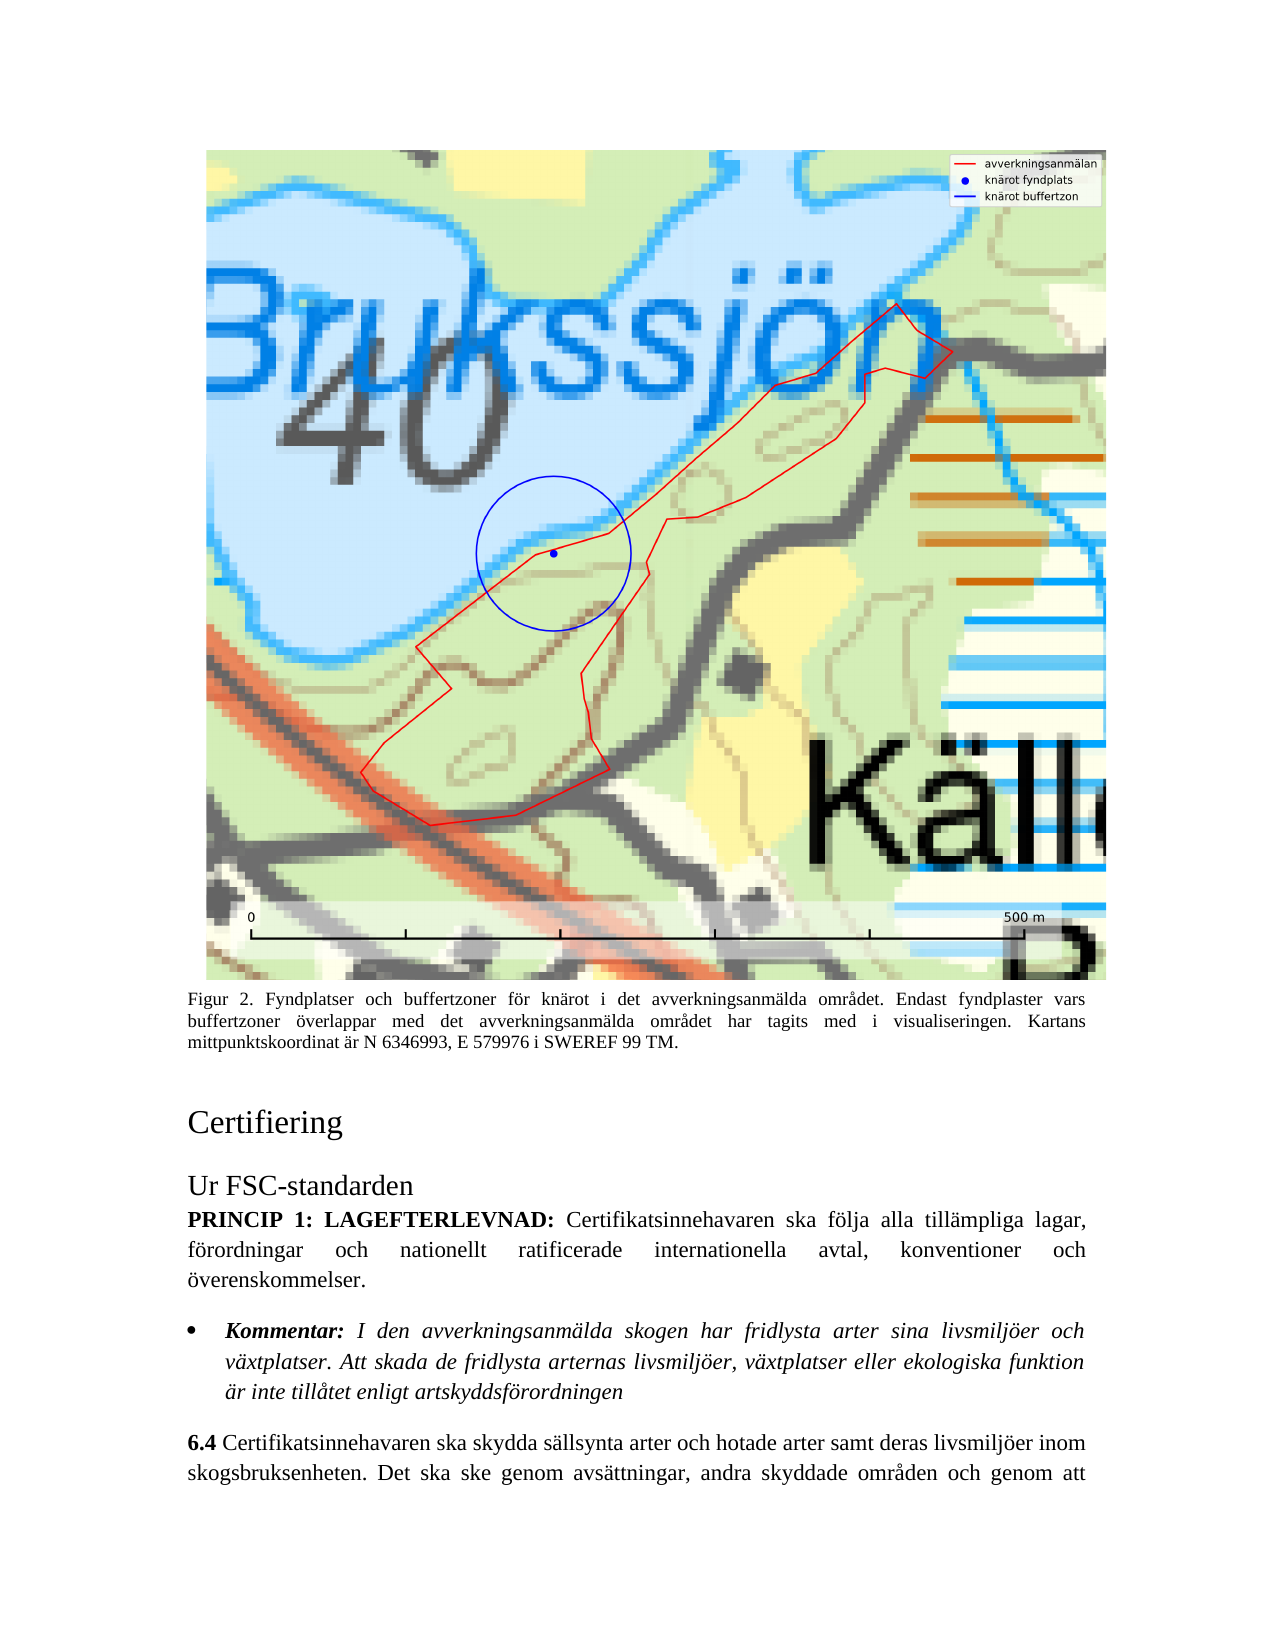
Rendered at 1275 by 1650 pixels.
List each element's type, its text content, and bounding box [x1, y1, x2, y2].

text Figur 2. Fyndplatser och buffertzoner för knärot i det avverkningsanmälda området. Endast fyndplaster vars buffertzoner överlappar med det avverkningsanmälda området har tagits med i visualiseringen. Kartans mittpunktskoordinat är N 6346993, E 579976 i SWEREF 99 TM. [187, 988, 1087, 1053]
subtitle Ur FSC-standarden [187, 1168, 1087, 1201]
list Kommentar: I den avverkningsanmälda skogen har fridlysta arter sina livsmiljöer och växtplatser. Att skada de fridlysta arternas livsmiljöer, växtplatser eller ekologiska funktion är inte tillåtet enligt artskyddsförordningen [187, 1318, 1087, 1404]
picture [206, 150, 1107, 980]
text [187, 1429, 1087, 1486]
subtitle Certifiering [187, 1103, 1087, 1141]
text PRINCIP 1: LAGEFTERLEVNAD: Certifikatsinnehavaren ska följa alla tillämpliga lagar, förordningar och nationellt ratificerade internationella avtal, konventioner och överenskommelser. [187, 1206, 1087, 1293]
